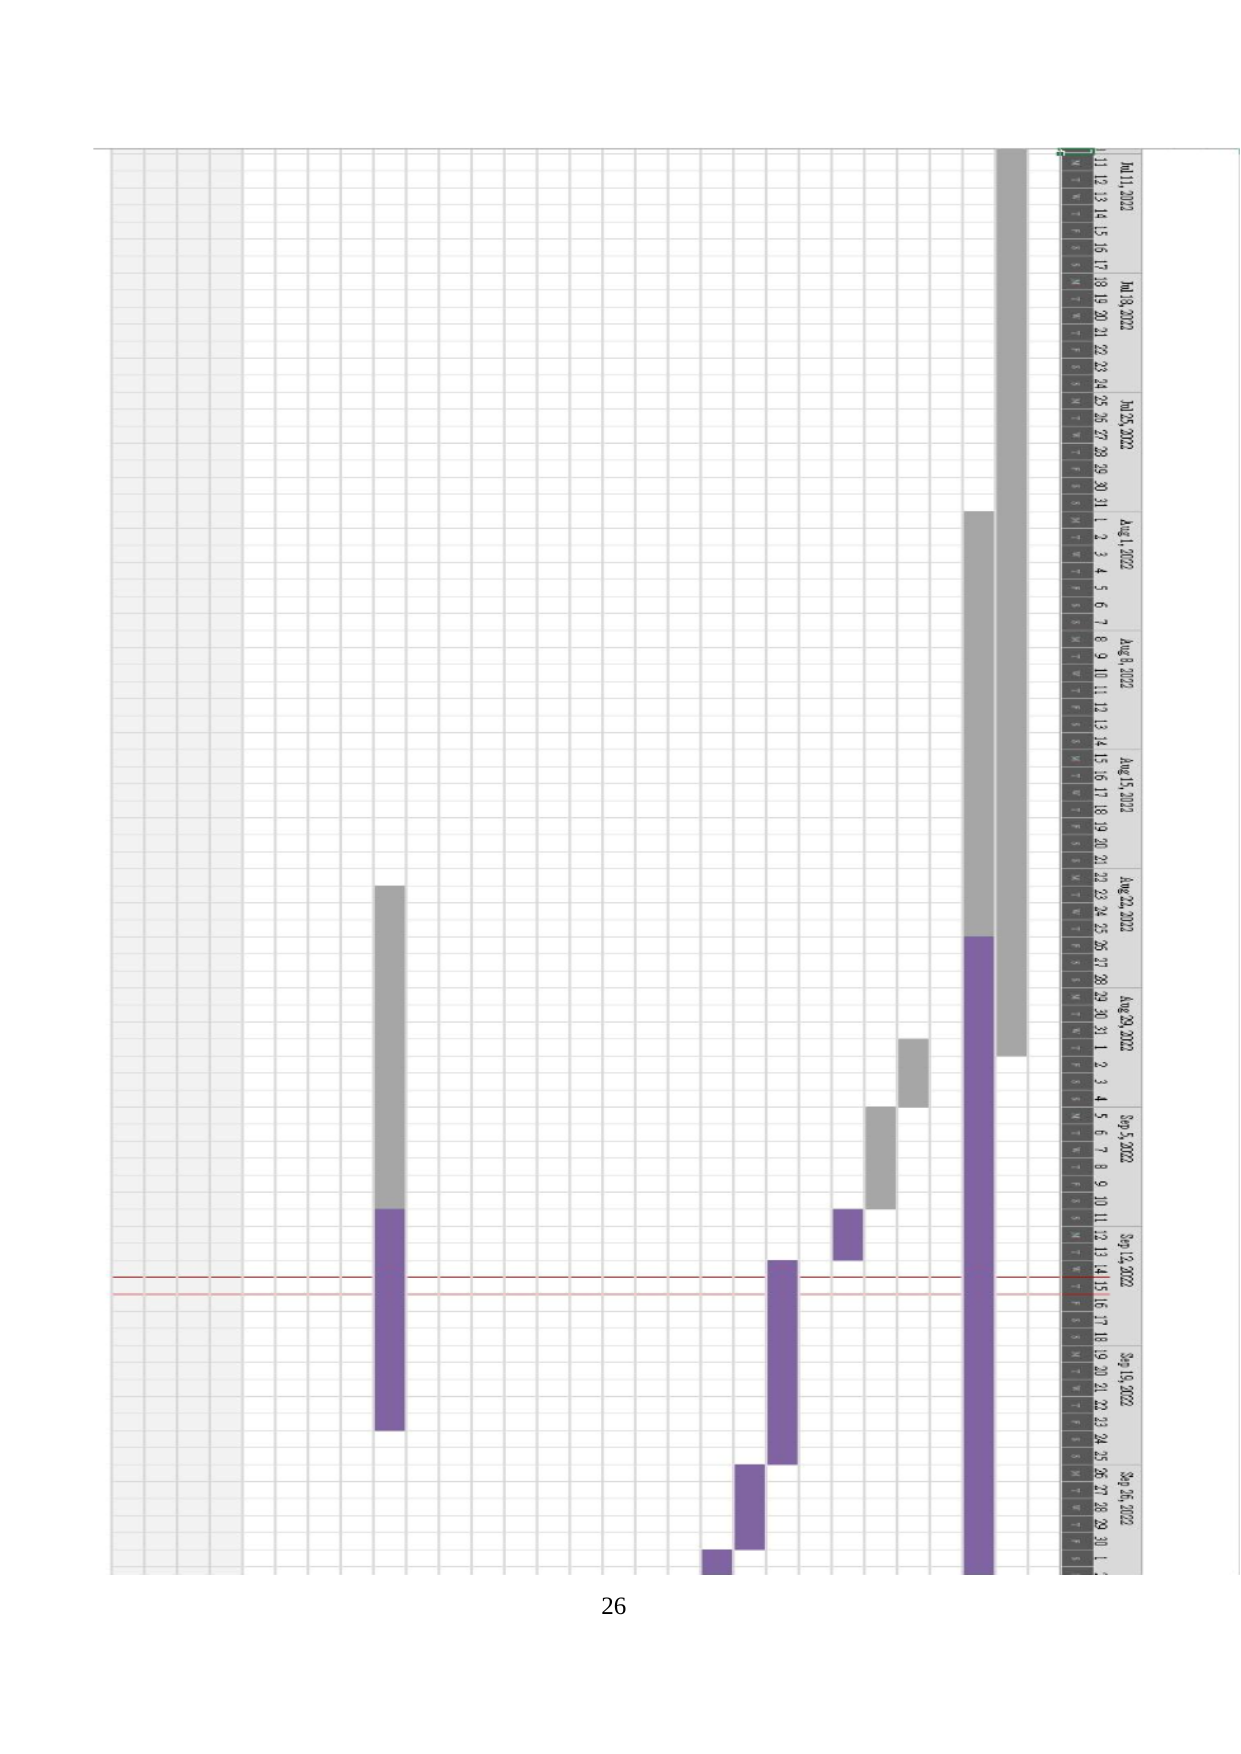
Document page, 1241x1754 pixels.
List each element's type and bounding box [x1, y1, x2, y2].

picture [94, 149, 1240, 1573]
